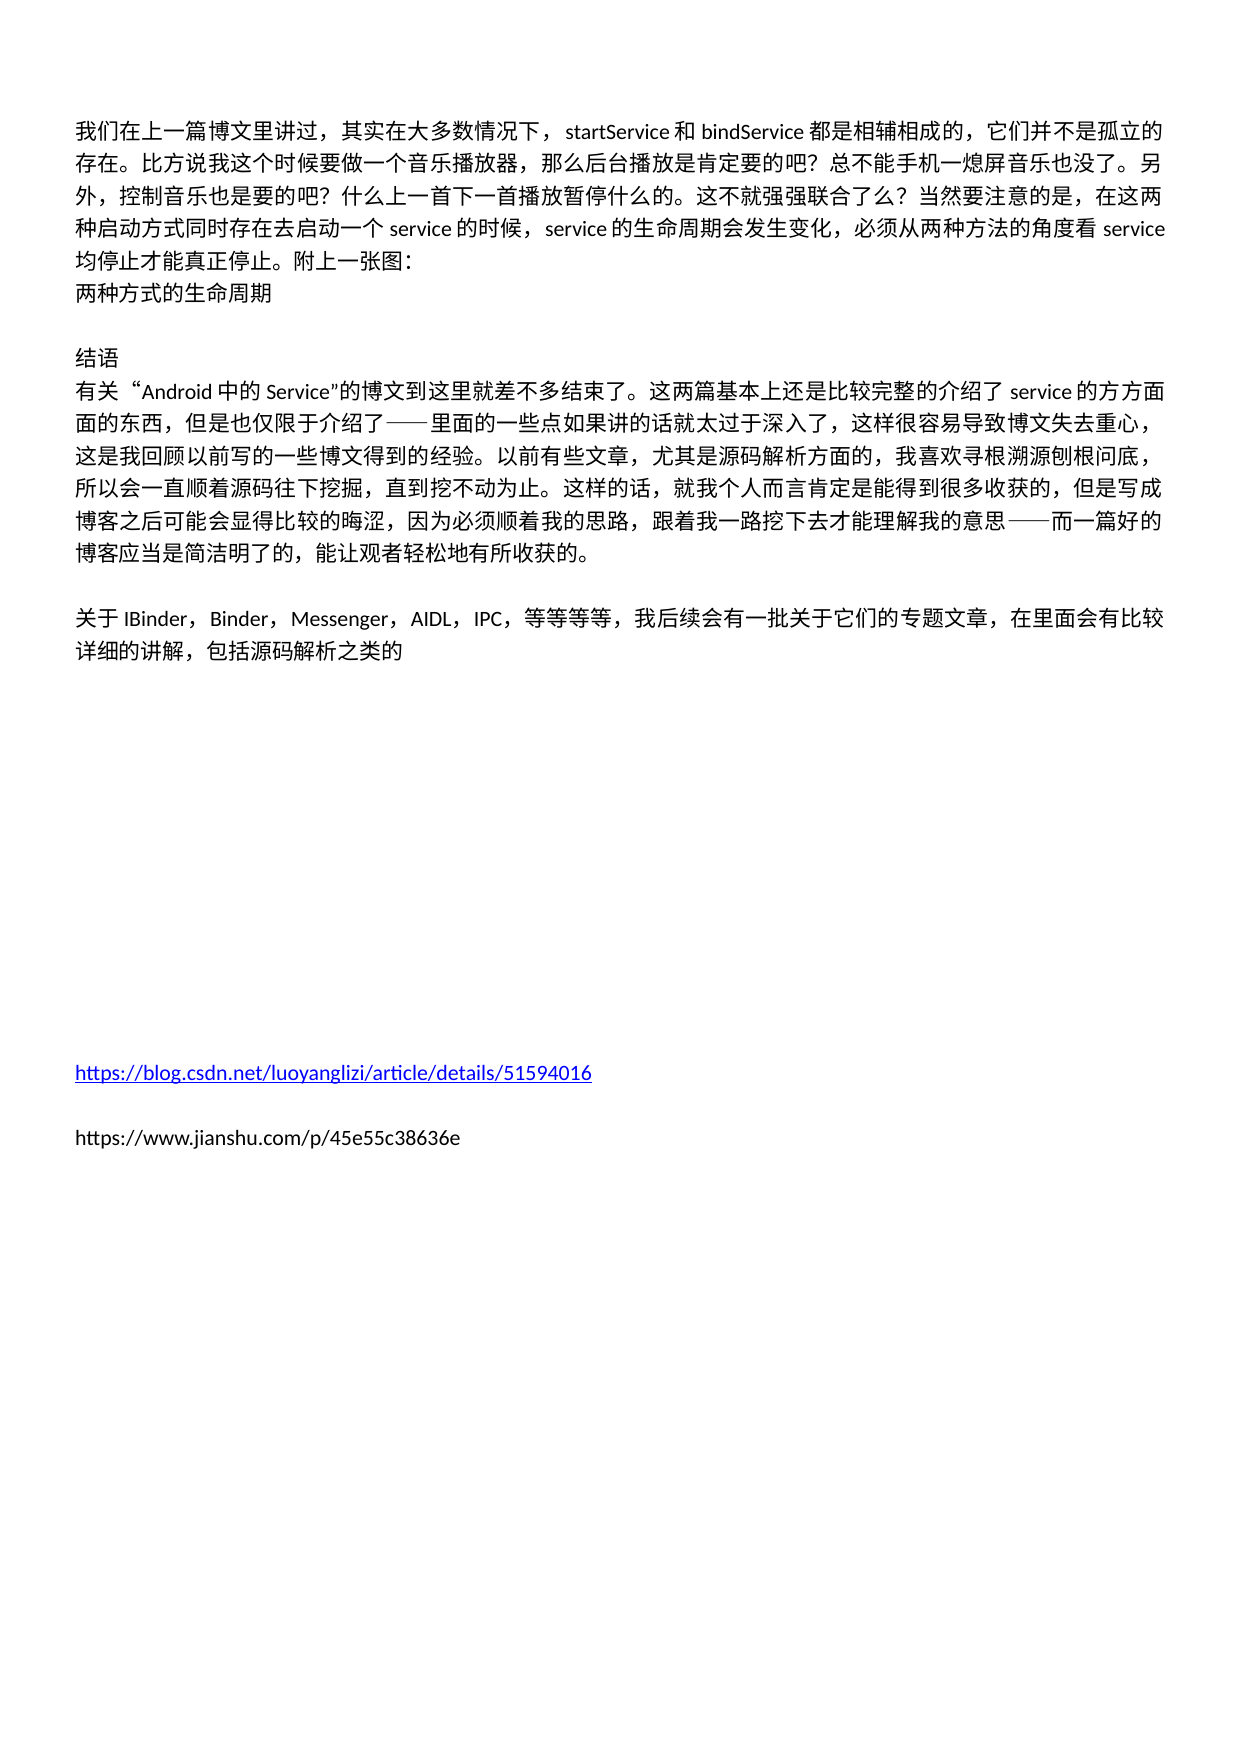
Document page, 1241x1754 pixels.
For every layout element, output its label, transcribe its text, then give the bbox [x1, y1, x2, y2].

text 结语 [75, 341, 1165, 373]
text https://blog.csdn.net/luoyanglizi/article/details/51594016 [75, 1056, 1165, 1088]
text 关于IBinder，Binder，Messenger，AIDL，IPC，等等等等，我后续会有一批关于它们的专题文章，在里面会有比较详细的讲解，包括源码解析之类的 [75, 601, 1165, 666]
text 我们在上一篇博文里讲过，其实在大多数情况下，startService和bindService都是相辅相成的，它们并不是孤立的存在。比方说我这个时候要做一个音乐播放器，那么后台播放是肯定要的吧？总不能手机一熄屏音乐也没了。另外，控制音乐也是要的吧？什么上一首下一首播放暂停什么的。这不就强强联合了么？当然要注意的是，在这两种启动方式同时存在去启动一个service的时候，service的生命周期会发生变化，必须从两种方法的角度看service均停止才能真正停止。附上一张图： [75, 113, 1165, 276]
text https://www.jianshu.com/p/45e55c38636e [75, 1121, 1165, 1153]
text 有关“Android中的Service”的博文到这里就差不多结束了。这两篇基本上还是比较完整的介绍了service的方方面面的东西，但是也仅限于介绍了——里面的一些点如果讲的话就太过于深入了，这样很容易导致博文失去重心，这是我回顾以前写的一些博文得到的经验。以前有些文章，尤其是源码解析方面的，我喜欢寻根溯源刨根问底，所以会一直顺着源码往下挖掘，直到挖不动为止。这样的话，就我个人而言肯定是能得到很多收获的，但是写成博客之后可能会显得比较的晦涩，因为必须顺着我的思路，跟着我一路挖下去才能理解我的意思——而一篇好的博客应当是简洁明了的，能让观者轻松地有所收获的。 [75, 373, 1165, 568]
text 两种方式的生命周期 [75, 276, 1165, 308]
